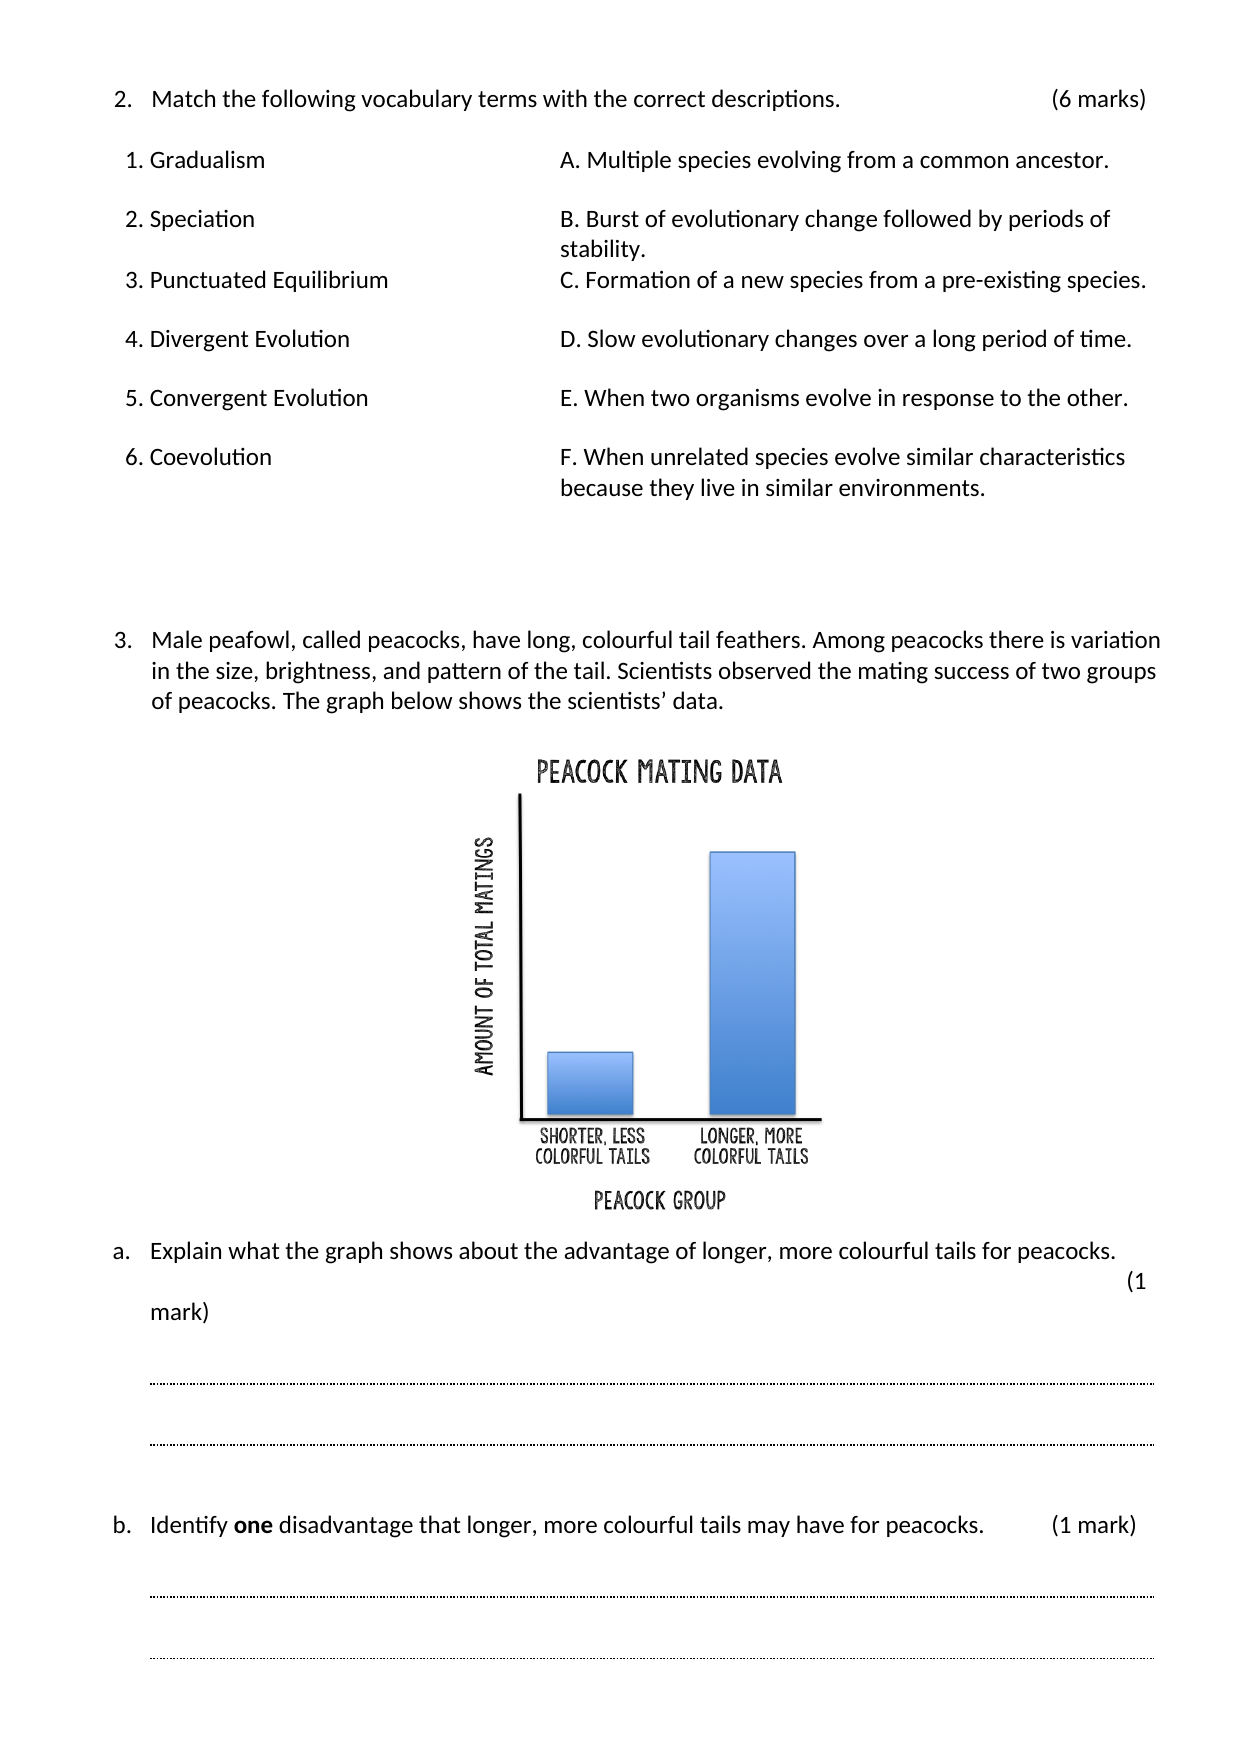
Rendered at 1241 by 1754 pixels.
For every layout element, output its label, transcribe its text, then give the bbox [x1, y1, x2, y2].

list Identify one disadvantage that longer, more colourful tails may have for peacocks. (1 mark) [112, 1509, 1169, 1540]
table_cell 4. Divergent Evolution [114, 323, 549, 382]
table_cell 2. Speciation [114, 203, 549, 264]
table_cell F. When unrelated species evolve similar characteristics because they live in similar environments. [549, 441, 1198, 502]
table_cell B. Burst of evolutionary change followed by periods of stability. [549, 203, 1198, 264]
table_cell C. Formation of a new species from a pre-existing species. [549, 264, 1198, 323]
list Match the following vocabulary terms with the correct descriptions. (6 marks) [114, 83, 1169, 113]
picture [442, 751, 864, 1232]
table_cell 3. Punctuated Equilibrium [114, 264, 549, 323]
table_cell E. When two organisms evolve in response to the other. [549, 382, 1198, 441]
table_cell D. Slow evolutionary changes over a long period of time. [549, 323, 1198, 382]
table_header 1. Gradualism [114, 144, 549, 203]
table_cell 5. Convergent Evolution [114, 382, 549, 441]
list Male peafowl, called peacocks, have long, colourful tail feathers. Among peacocks there is variation in the size, brightness, and pattern of the tail. Scientists observed the mating success of two groups of peacocks. The graph below shows the scientists’ data. [114, 624, 1169, 716]
table_cell 6. Coevolution [114, 441, 549, 502]
table_header A. Multiple species evolving from a common ancestor. [549, 144, 1198, 203]
list Explain what the graph shows about the advantage of longer, more colourful tails for peacocks. (1 mark) [112, 1235, 1169, 1326]
